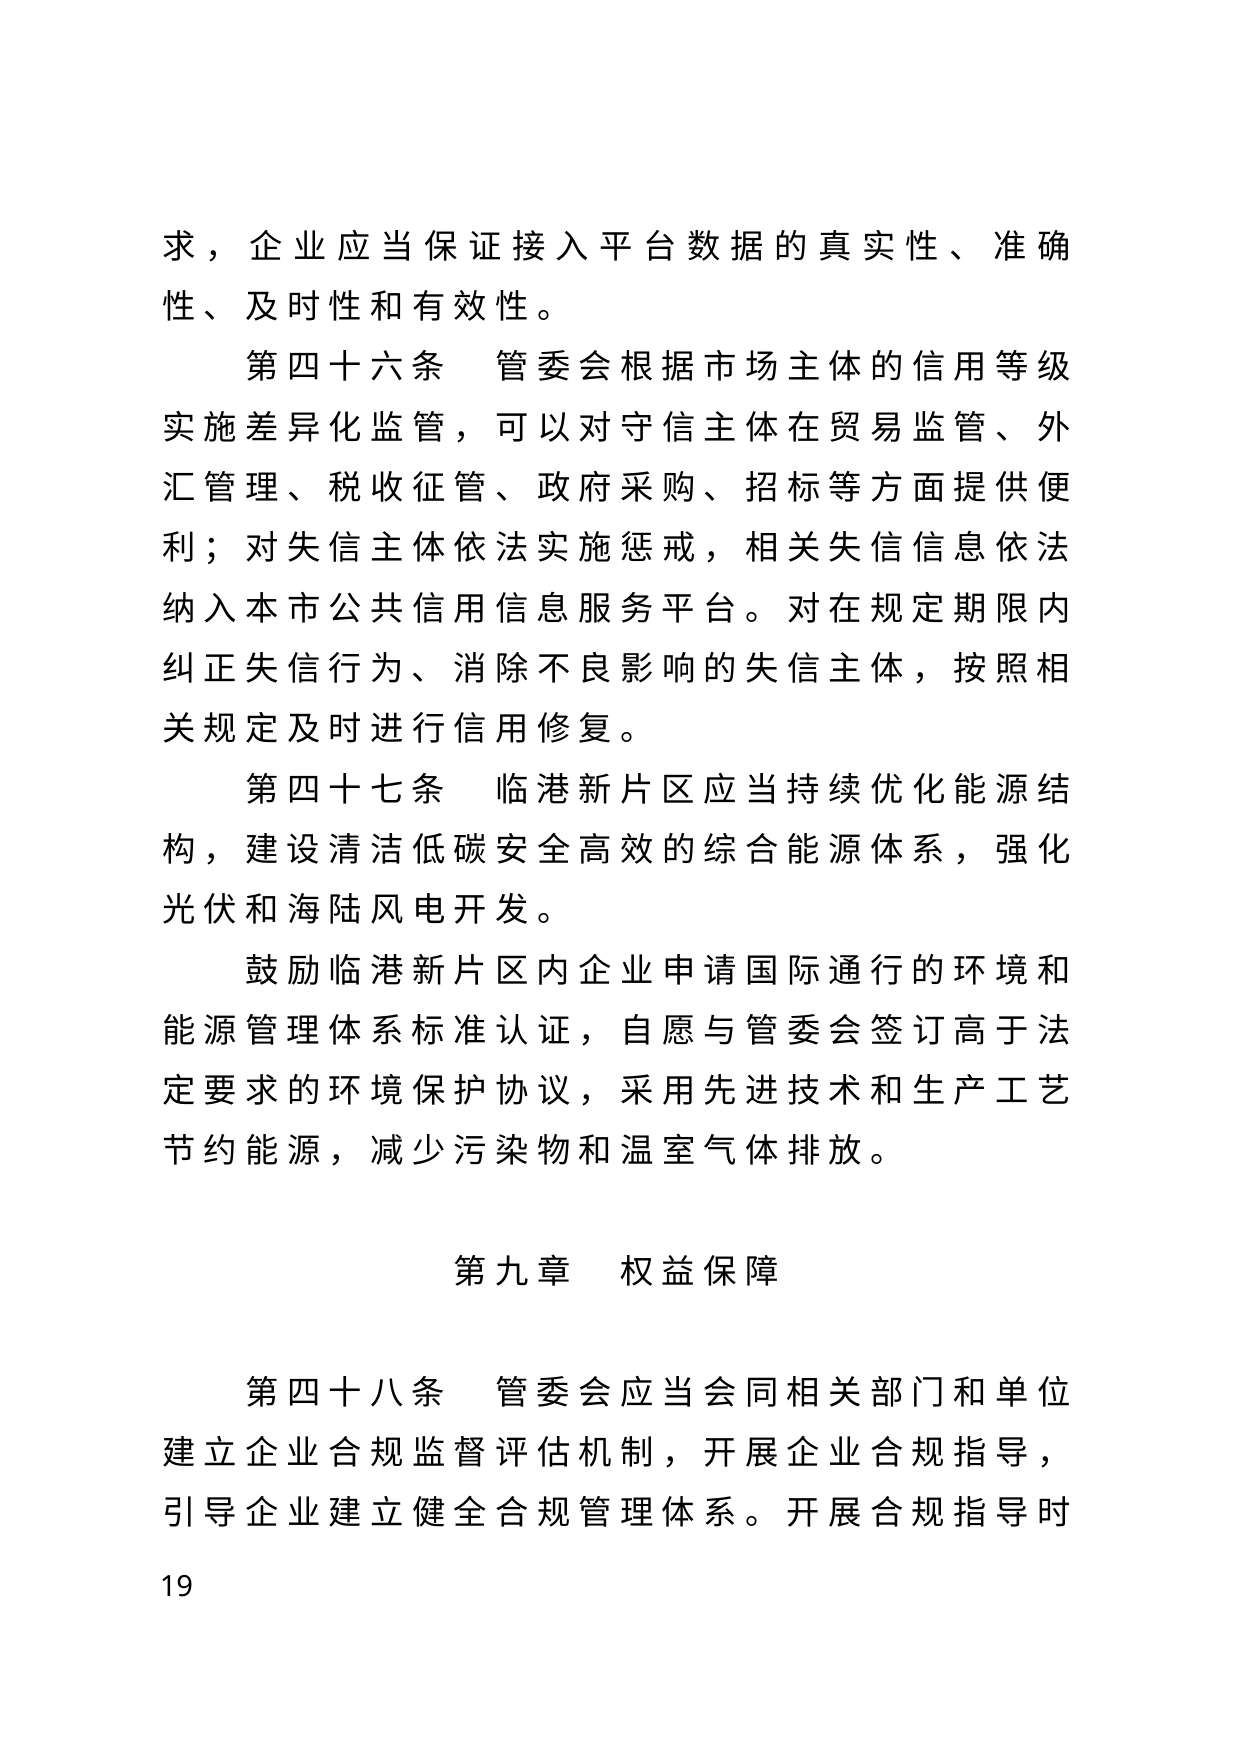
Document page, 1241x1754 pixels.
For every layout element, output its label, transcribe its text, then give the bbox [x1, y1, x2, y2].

text 第四十六条 管委会根据市场主体的信用等级实施差异化监管，可以对守信主体在贸易监管、外汇管理、税收征管、政府采购、招标等方面提供便利；对失信主体依法实施惩戒，相关失信信息依法纳入本市公共信用信息服务平台。对在规定期限内纠正失信行为、消除不良影响的失信主体，按照相关规定及时进行信用修复。 [162, 334, 1078, 756]
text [162, 213, 1078, 334]
text 第九章 权益保障 [162, 1239, 1078, 1299]
text 鼓励临港新片区内企业申请国际通行的环境和能源管理体系标准认证，自愿与管委会签订高于法定要求的环境保护协议，采用先进技术和生产工艺节约能源，减少污染物和温室气体排放。 [162, 937, 1078, 1178]
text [162, 1359, 1078, 1540]
text 第四十七条 临港新片区应当持续优化能源结构，建设清洁低碳安全高效的综合能源体系，强化光伏和海陆风电开发。 [162, 756, 1078, 937]
